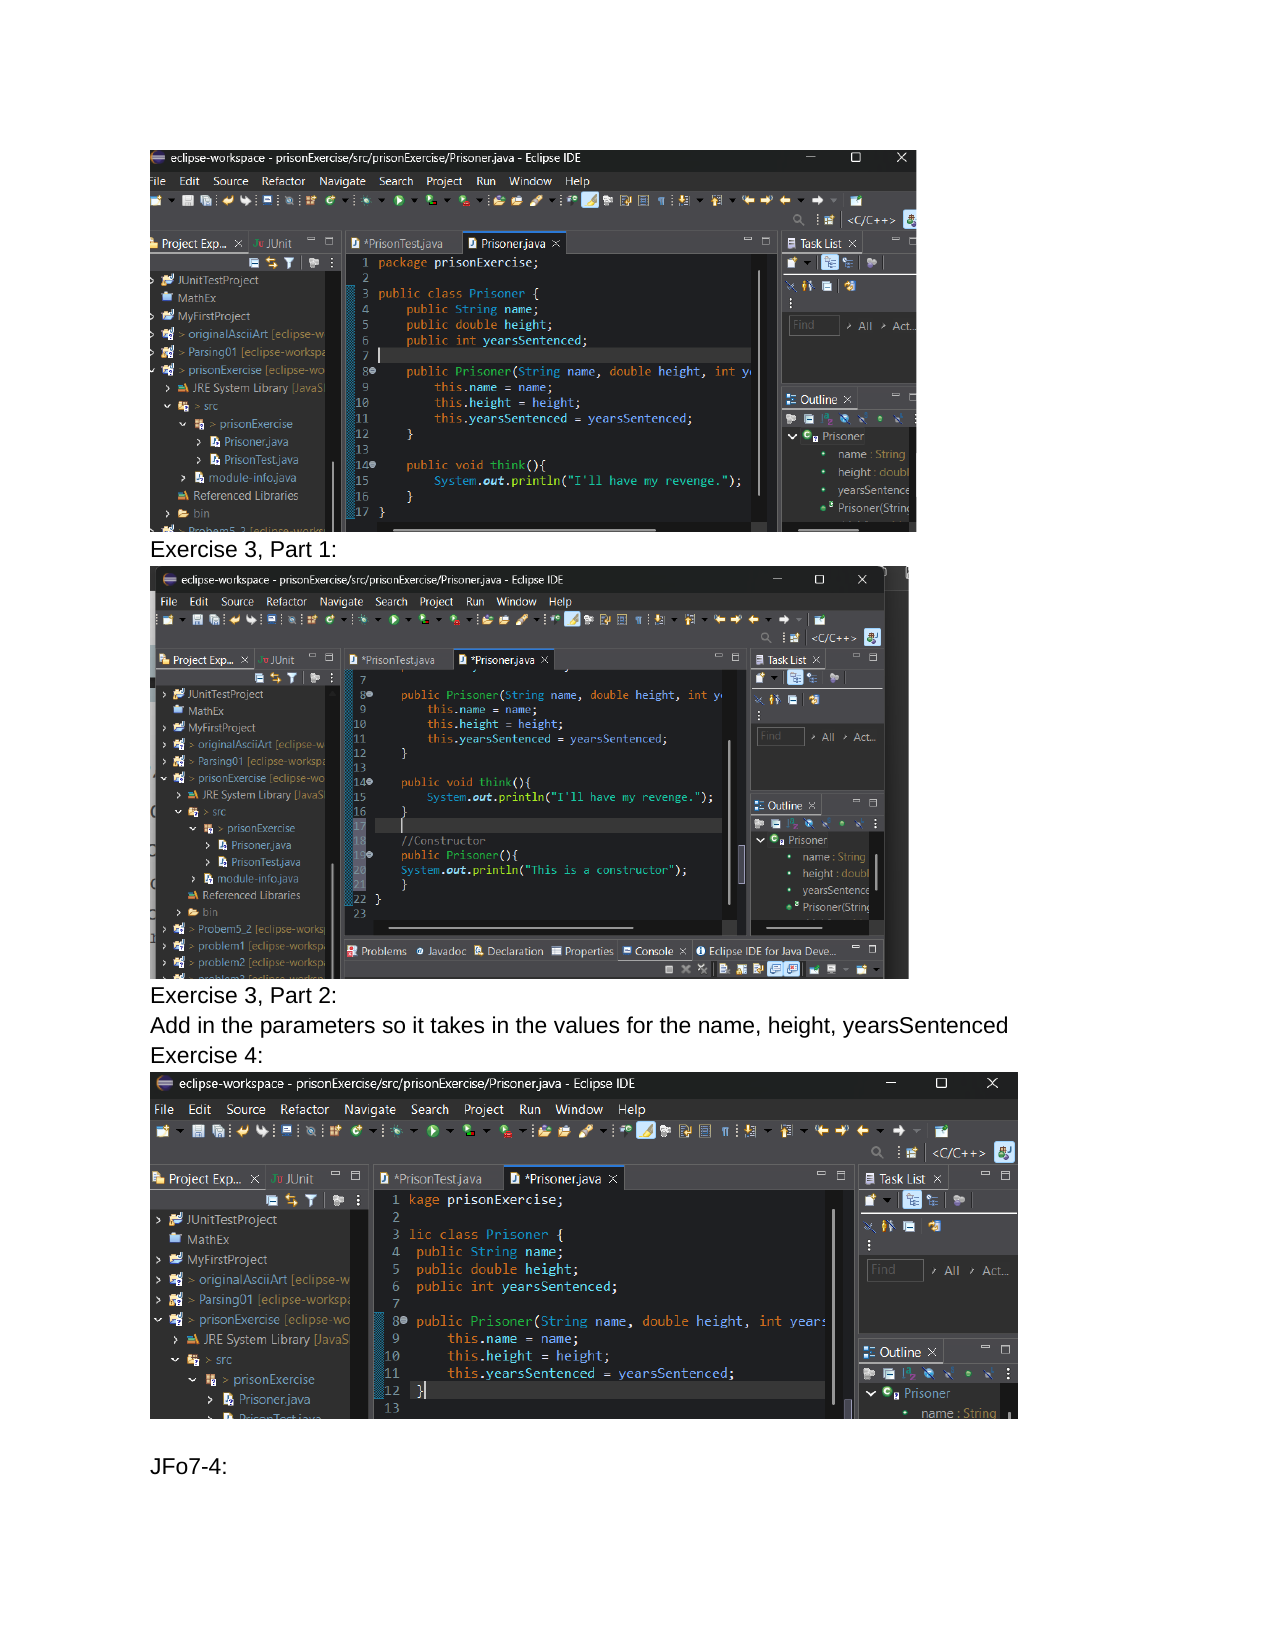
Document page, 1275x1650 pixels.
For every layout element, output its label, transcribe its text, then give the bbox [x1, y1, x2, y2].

text JFo7-4: [150, 1453, 1125, 1479]
picture [150, 150, 917, 532]
picture [150, 1072, 1018, 1419]
text Add in the parameters so it takes in the values for the name, height, yearsSentenced [150, 1012, 1125, 1039]
text Exercise 3, Part 2: [150, 982, 1125, 1008]
text Exercise 3, Part 1: [150, 536, 1125, 562]
picture [150, 566, 909, 979]
text Exercise 4: [150, 1042, 1125, 1069]
